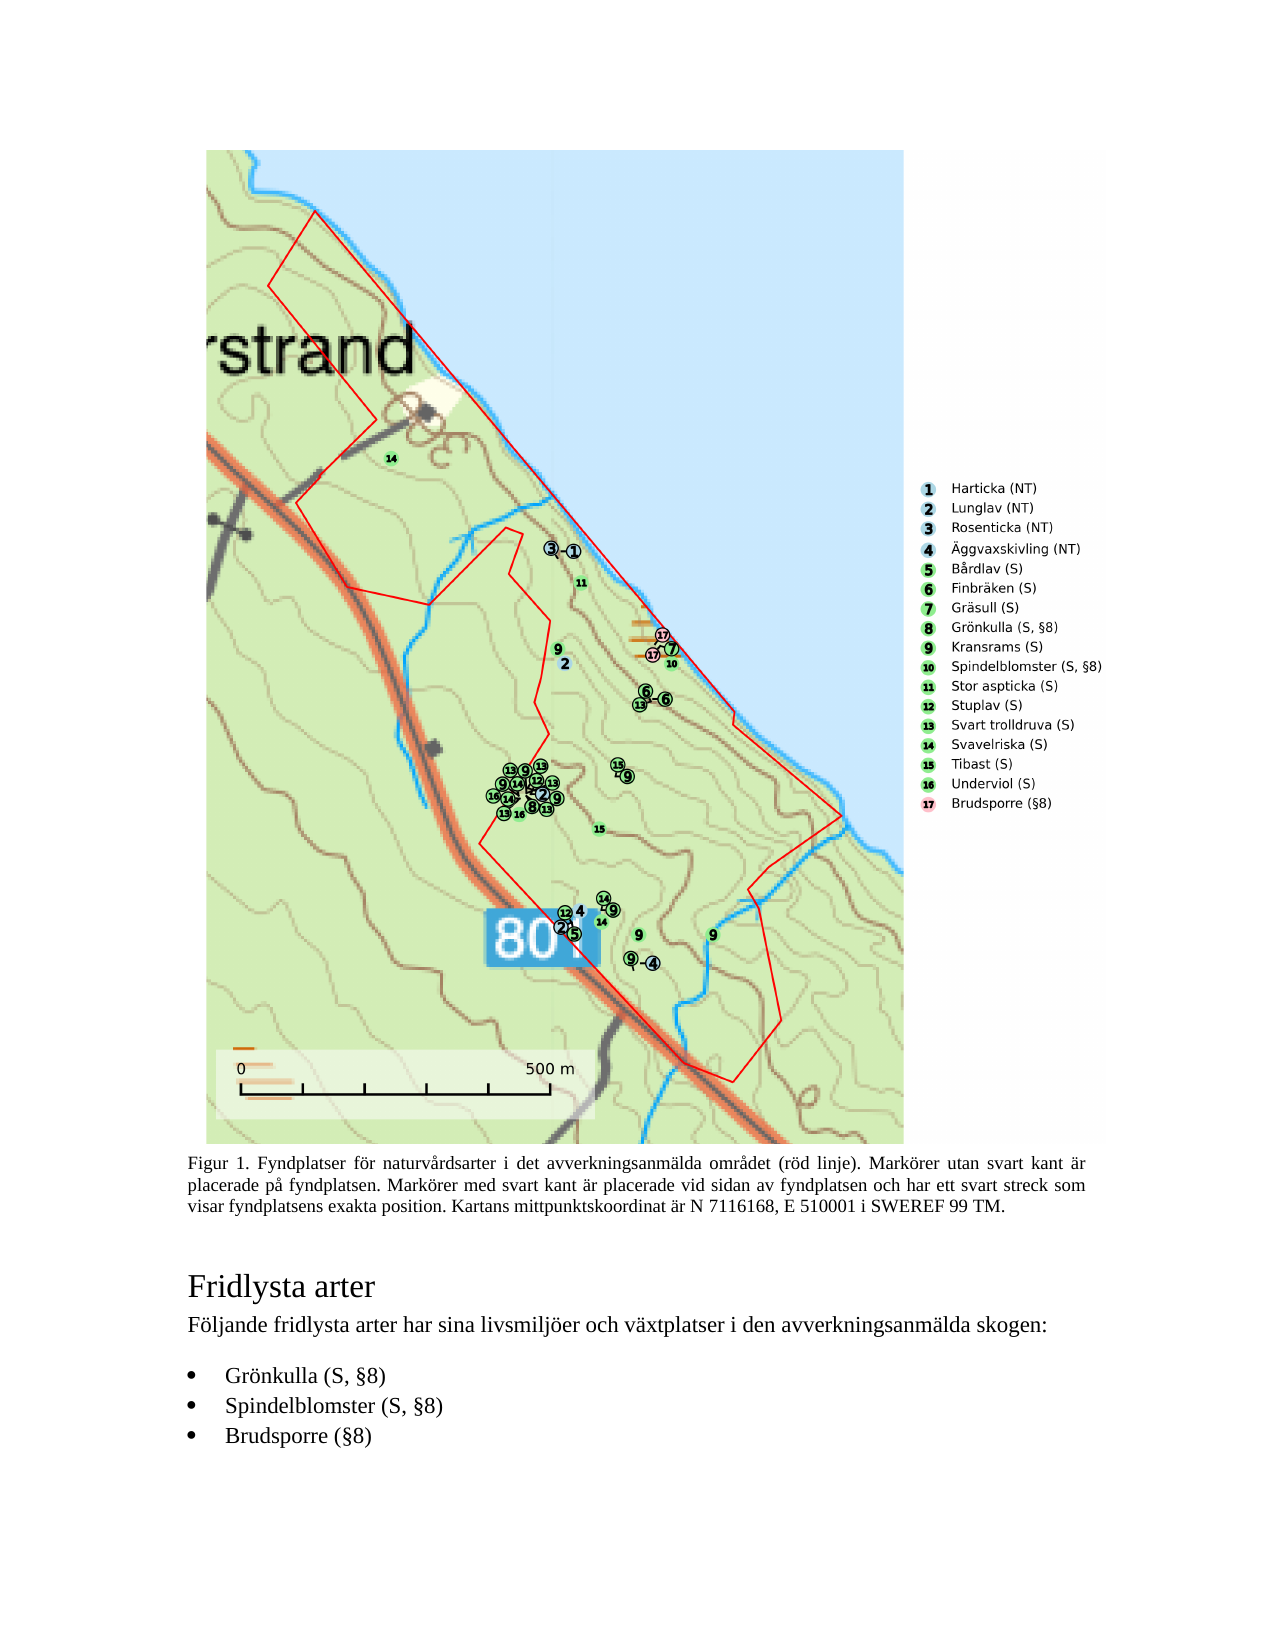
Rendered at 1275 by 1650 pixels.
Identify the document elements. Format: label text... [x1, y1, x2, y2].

text Följande fridlysta arter har sina livsmiljöer och växtplatser i den avverkningsanmälda skogen: [187, 1311, 1087, 1337]
text Figur 1. Fyndplatser för naturvårdsarter i det avverkningsanmälda området (röd linje). Markörer utan svart kant är placerade på fyndplatsen. Markörer med svart kant är placerade vid sidan av fyndplatsen och har ett svart streck som visar fyndplatsens exakta position. Kartans mittpunktskoordinat är N 7116168, E 510001 i SWEREF 99 TM. [187, 1152, 1087, 1217]
subtitle Fridlysta arter [187, 1267, 1087, 1305]
list Brudsporre (§8) [187, 1422, 1087, 1449]
picture [206, 150, 1107, 1144]
list Spindelblomster (S, §8) [187, 1392, 1087, 1418]
list Grönkulla (S, §8) [187, 1362, 1087, 1388]
